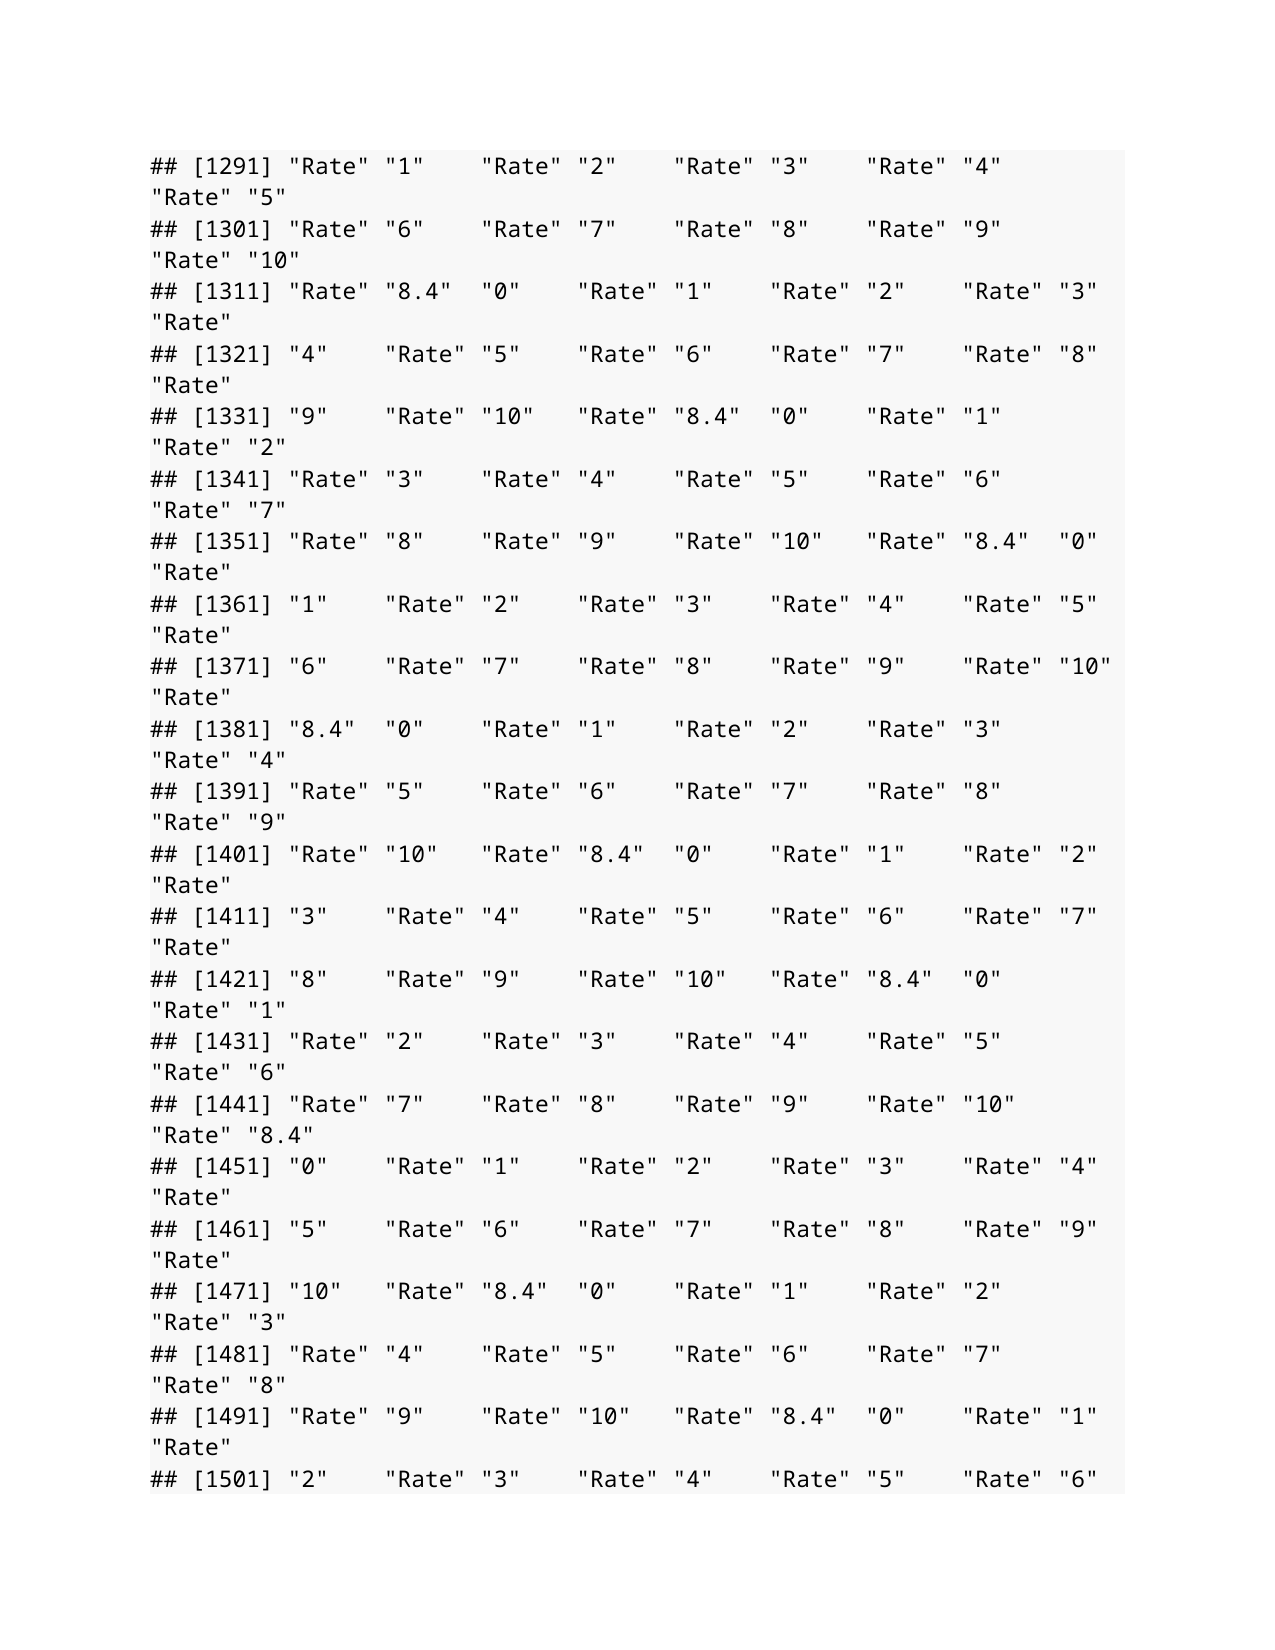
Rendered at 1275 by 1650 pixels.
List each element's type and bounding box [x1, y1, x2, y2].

text [150, 150, 1125, 1494]
